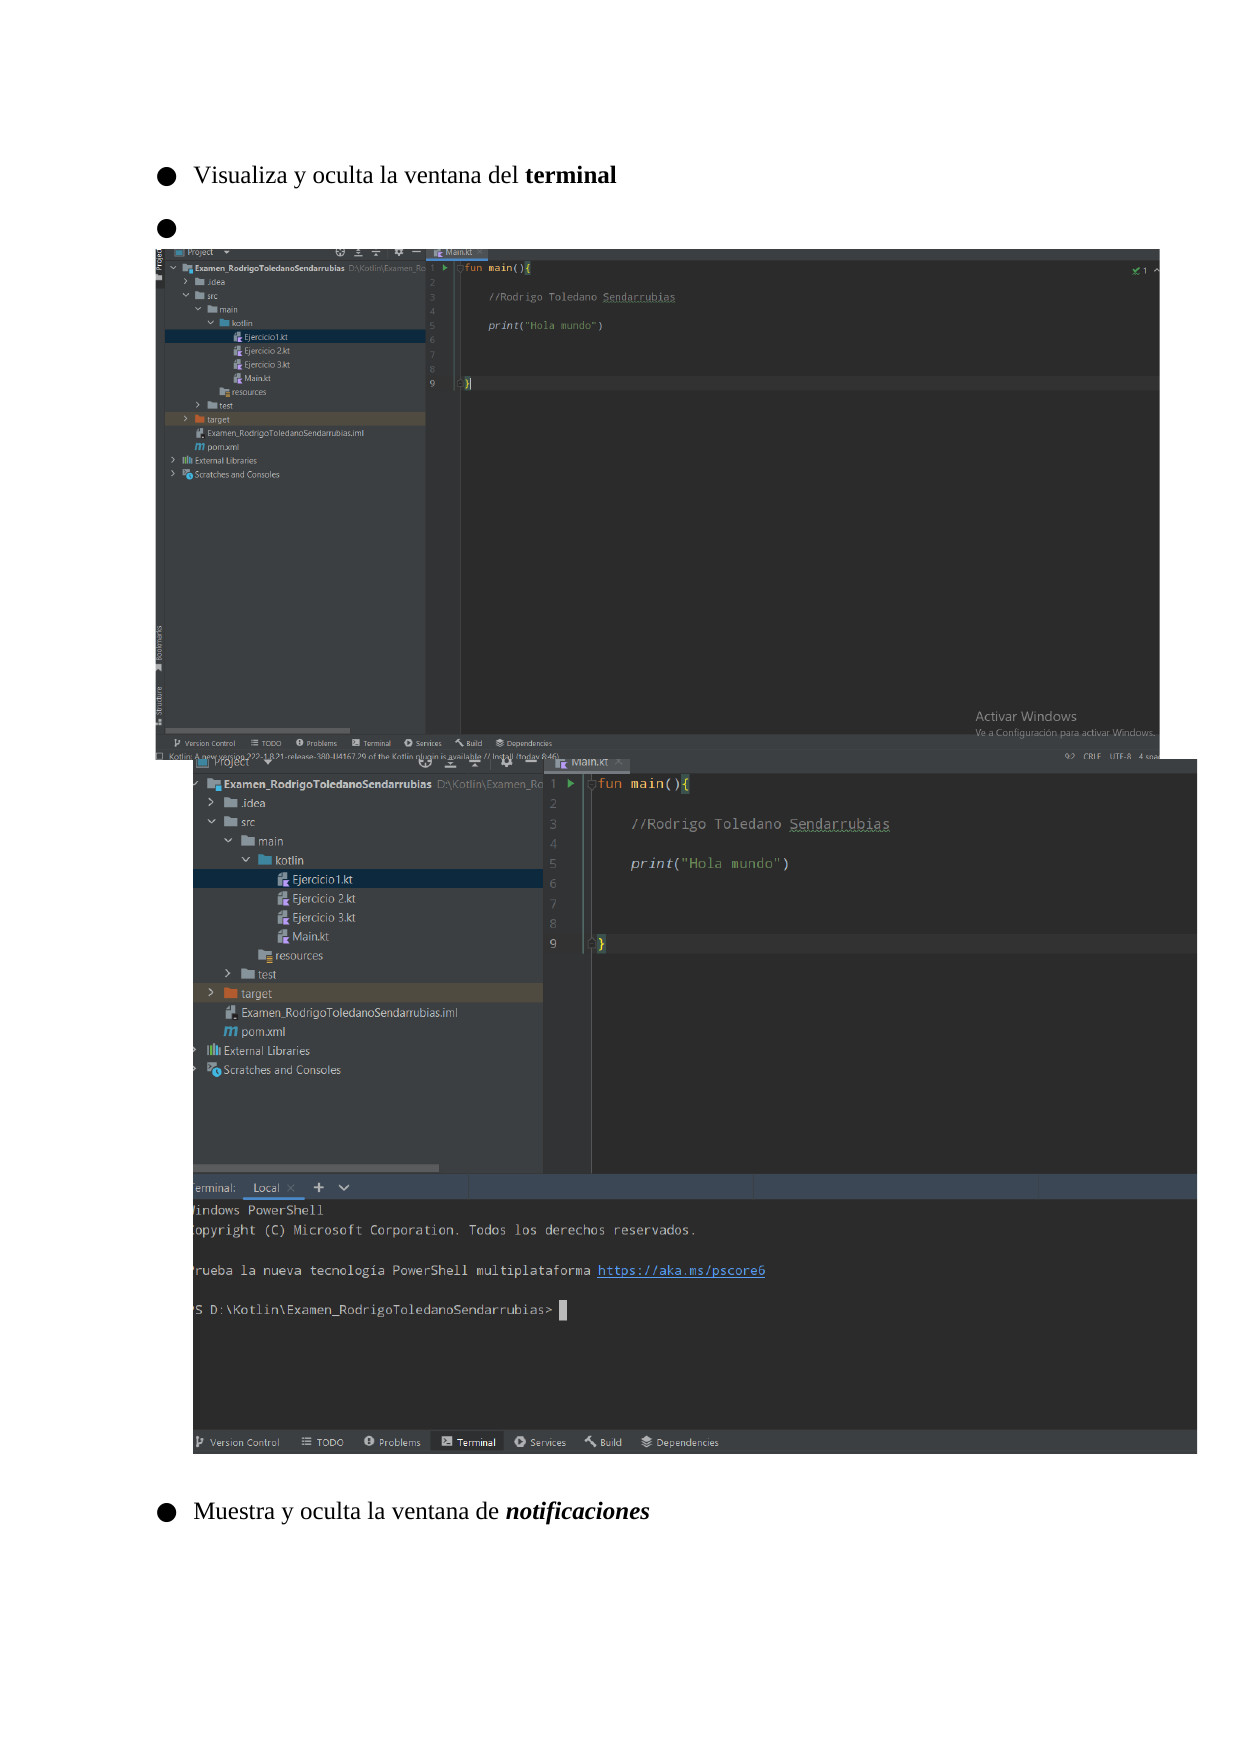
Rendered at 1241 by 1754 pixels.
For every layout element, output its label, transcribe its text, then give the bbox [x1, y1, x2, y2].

list Muestra y oculta la ventana de notificaciones [156, 1482, 1122, 1533]
list Visualiza y oculta la ventana del terminal [156, 147, 1122, 198]
picture [155, 249, 1198, 1454]
